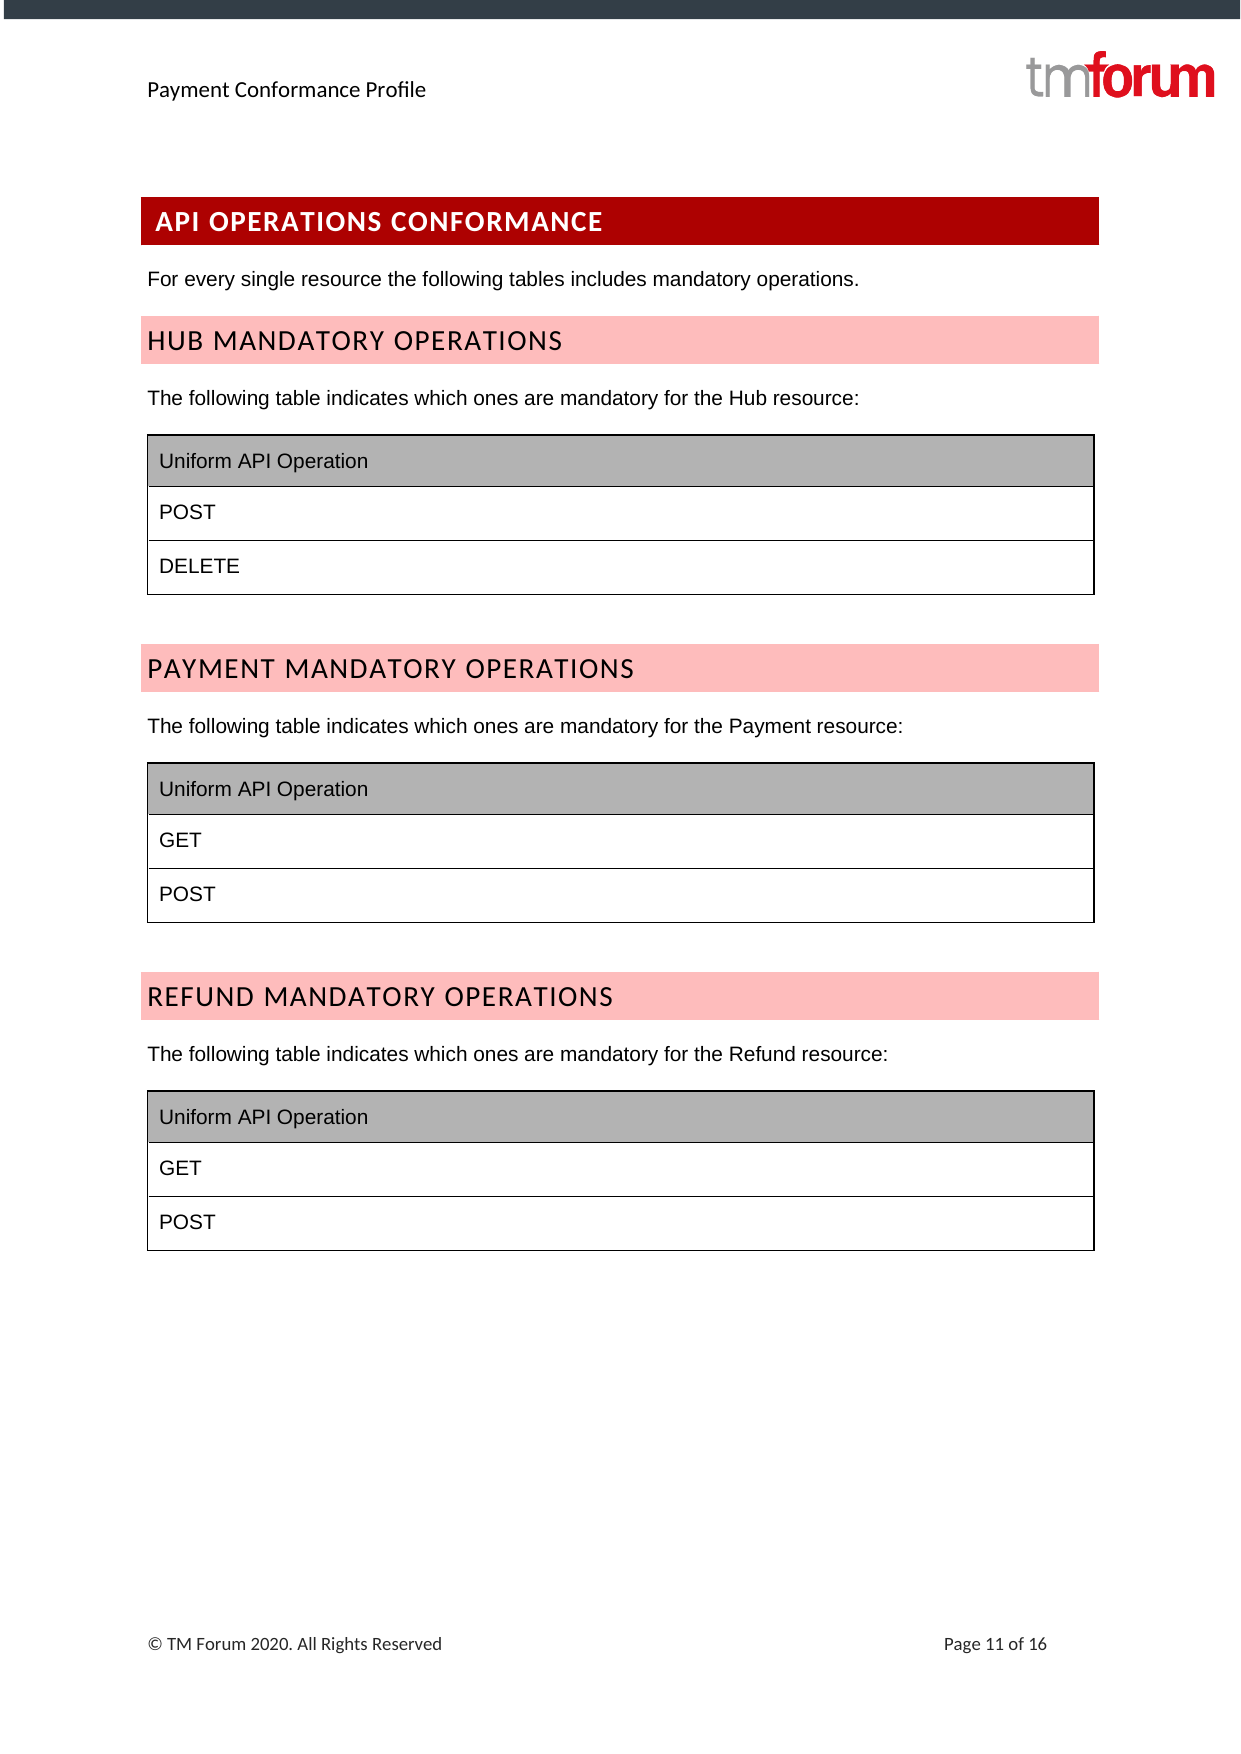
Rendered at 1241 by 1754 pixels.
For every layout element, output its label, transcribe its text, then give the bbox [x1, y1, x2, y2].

table_cell GET [148, 1143, 1093, 1196]
subtitle Payment Mandatory Operations [147, 650, 1093, 686]
text The following table indicates which ones are mandatory for the Refund resource: [147, 1042, 1093, 1066]
subtitle API OPERATIONS CONFORMANCE [147, 204, 1093, 239]
table_cell POST [148, 1197, 1093, 1250]
table_header Uniform API Operation [148, 764, 1093, 814]
subtitle Hub Mandatory Operations [147, 322, 1093, 357]
table_header Uniform API Operation [148, 436, 1093, 486]
subtitle Refund Mandatory Operations [147, 978, 1093, 1013]
table_header Uniform API Operation [148, 1092, 1093, 1142]
table_cell GET [148, 815, 1093, 868]
text The following table indicates which ones are mandatory for the Hub resource: [147, 386, 1093, 410]
table_cell POST [148, 487, 1093, 540]
picture [3, 0, 1241, 111]
table_cell DELETE [148, 541, 1093, 594]
table_cell POST [148, 869, 1093, 922]
text The following table indicates which ones are mandatory for the Payment resource: [147, 714, 1093, 738]
text For every single resource the following tables includes mandatory operations. [147, 267, 1093, 291]
